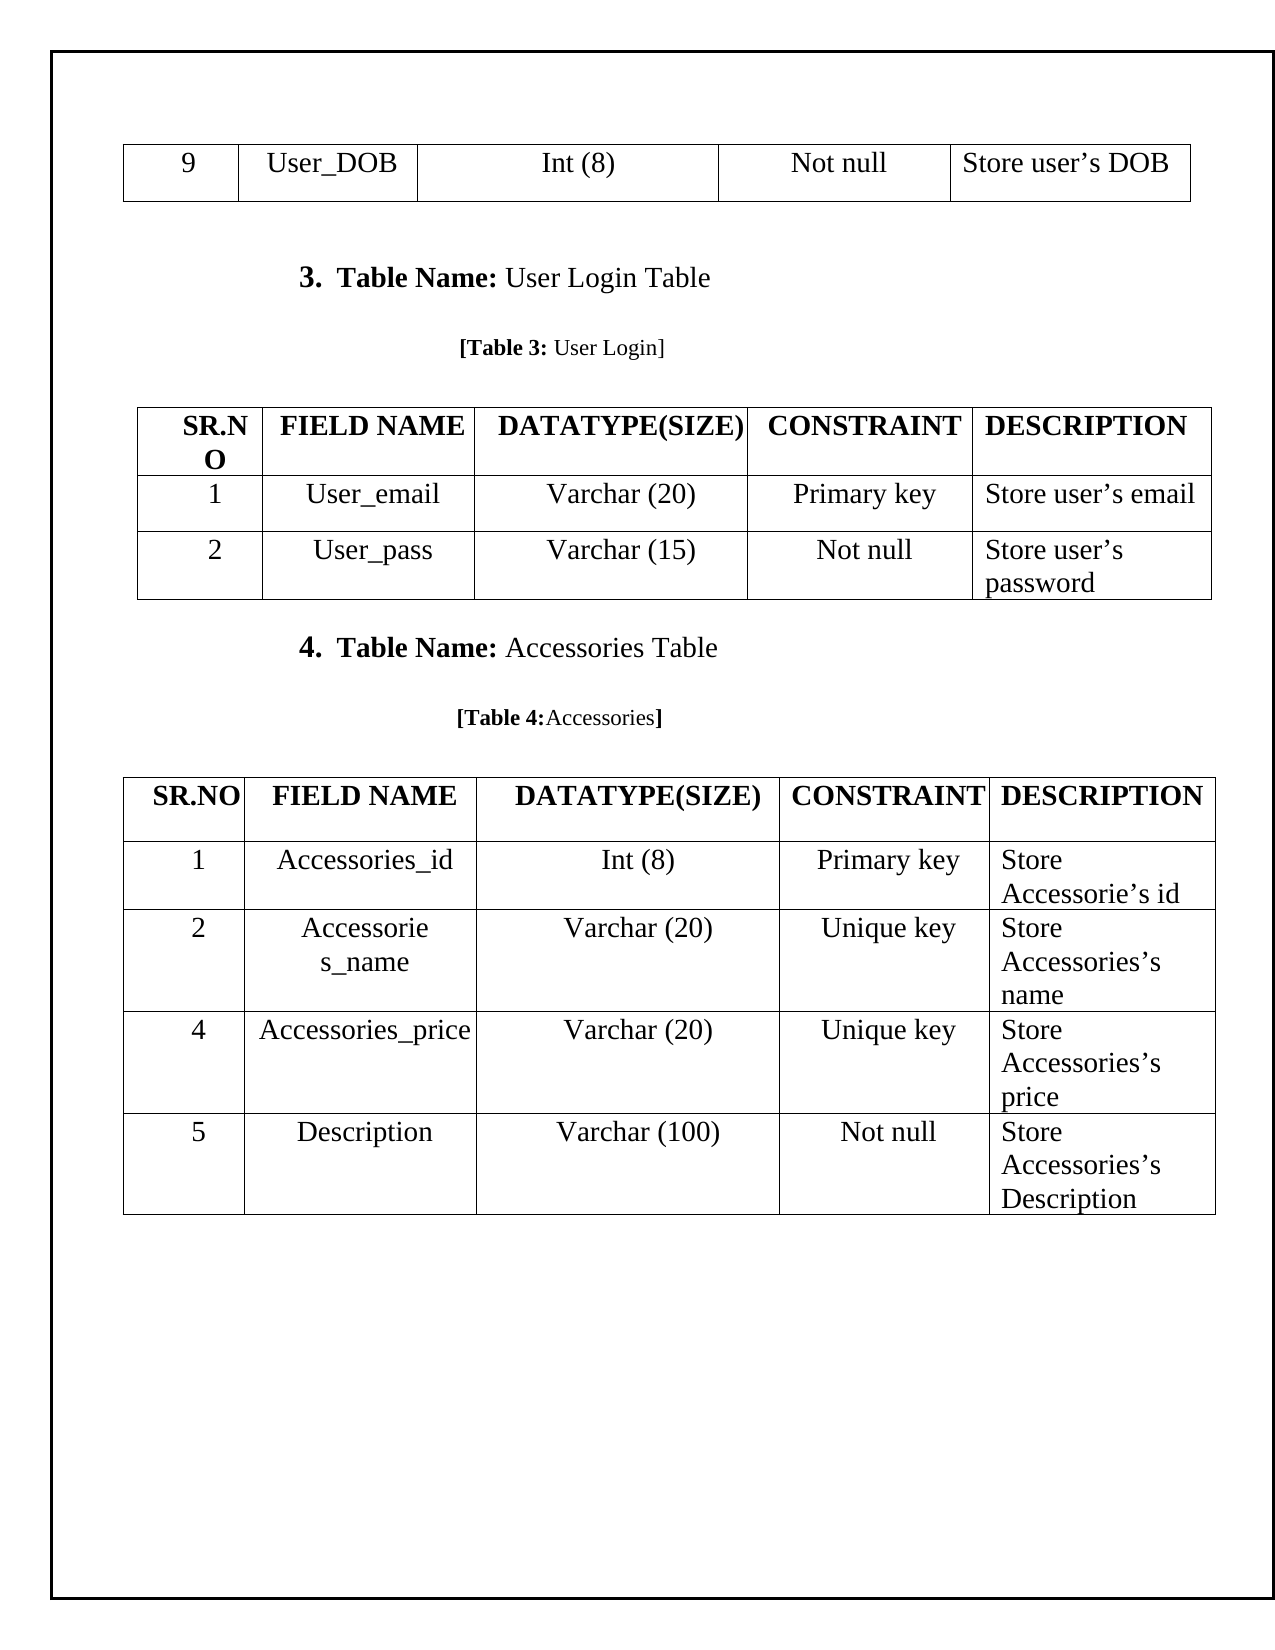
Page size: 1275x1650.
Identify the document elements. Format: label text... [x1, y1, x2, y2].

table_cell 1 [124, 842, 244, 909]
table_cell User_email [263, 476, 474, 531]
table_cell 1 [138, 476, 262, 531]
table_header FIELD NAME [245, 778, 476, 841]
table_header FIELD NAME [263, 408, 474, 475]
table_header CONSTRAINT [748, 408, 972, 475]
table_cell Varchar (100) [477, 1114, 779, 1214]
table_cell Accessories_name [245, 910, 476, 1011]
table_cell Primary key [748, 476, 972, 531]
table_header CONSTRAINT [780, 778, 989, 841]
table_cell Int (8) [418, 145, 718, 201]
table_cell Unique key [780, 910, 989, 1011]
table_cell Store Accessorie’s id [990, 842, 1215, 909]
table_header SR.NO [138, 408, 262, 475]
list Table Name: Accessories Table [299, 629, 935, 664]
list [Table 3: User Login] [336, 334, 787, 360]
table_cell User_DOB [239, 145, 417, 201]
list Table Name: User Login Table [299, 259, 787, 295]
table_cell Primary key [780, 842, 989, 909]
table_cell Int (8) [477, 842, 779, 909]
table_cell Not null [780, 1114, 989, 1214]
table_cell Store user’s password [973, 532, 1211, 599]
table_header DATATYPE(SIZE) [477, 778, 779, 841]
table_cell Store user’s email [973, 476, 1211, 531]
table_cell Accessories_id [245, 842, 476, 909]
table_cell Varchar (20) [477, 910, 779, 1011]
table_cell Store Accessories’s price [990, 1012, 1215, 1113]
table_header DATATYPE(SIZE) [475, 408, 747, 475]
table_cell Varchar (20) [475, 476, 747, 531]
list [Table 4:Accessories] [336, 703, 920, 730]
table_cell 4 [124, 1012, 244, 1113]
table_cell Store Accessories’s name [990, 910, 1215, 1011]
table_cell Unique key [780, 1012, 989, 1113]
table_cell Not null [748, 532, 972, 599]
table_cell 2 [138, 532, 262, 599]
table_cell Varchar (15) [475, 532, 747, 599]
table_cell Accessories_price [245, 1012, 476, 1113]
table_cell User_pass [263, 532, 474, 599]
table_cell Store Accessories’s Description [990, 1114, 1215, 1214]
table_cell 9 [124, 145, 238, 201]
table_cell Store user’s DOB [951, 145, 1190, 201]
table_cell 2 [124, 910, 244, 1011]
table_header DESCRIPTION [990, 778, 1215, 841]
table_cell Not null [719, 145, 950, 201]
table_cell Description [245, 1114, 476, 1214]
table_cell Varchar (20) [477, 1012, 779, 1113]
table_cell 5 [124, 1114, 244, 1214]
table_header DESCRIPTION [973, 408, 1211, 475]
table_header SR.NO [124, 778, 244, 841]
